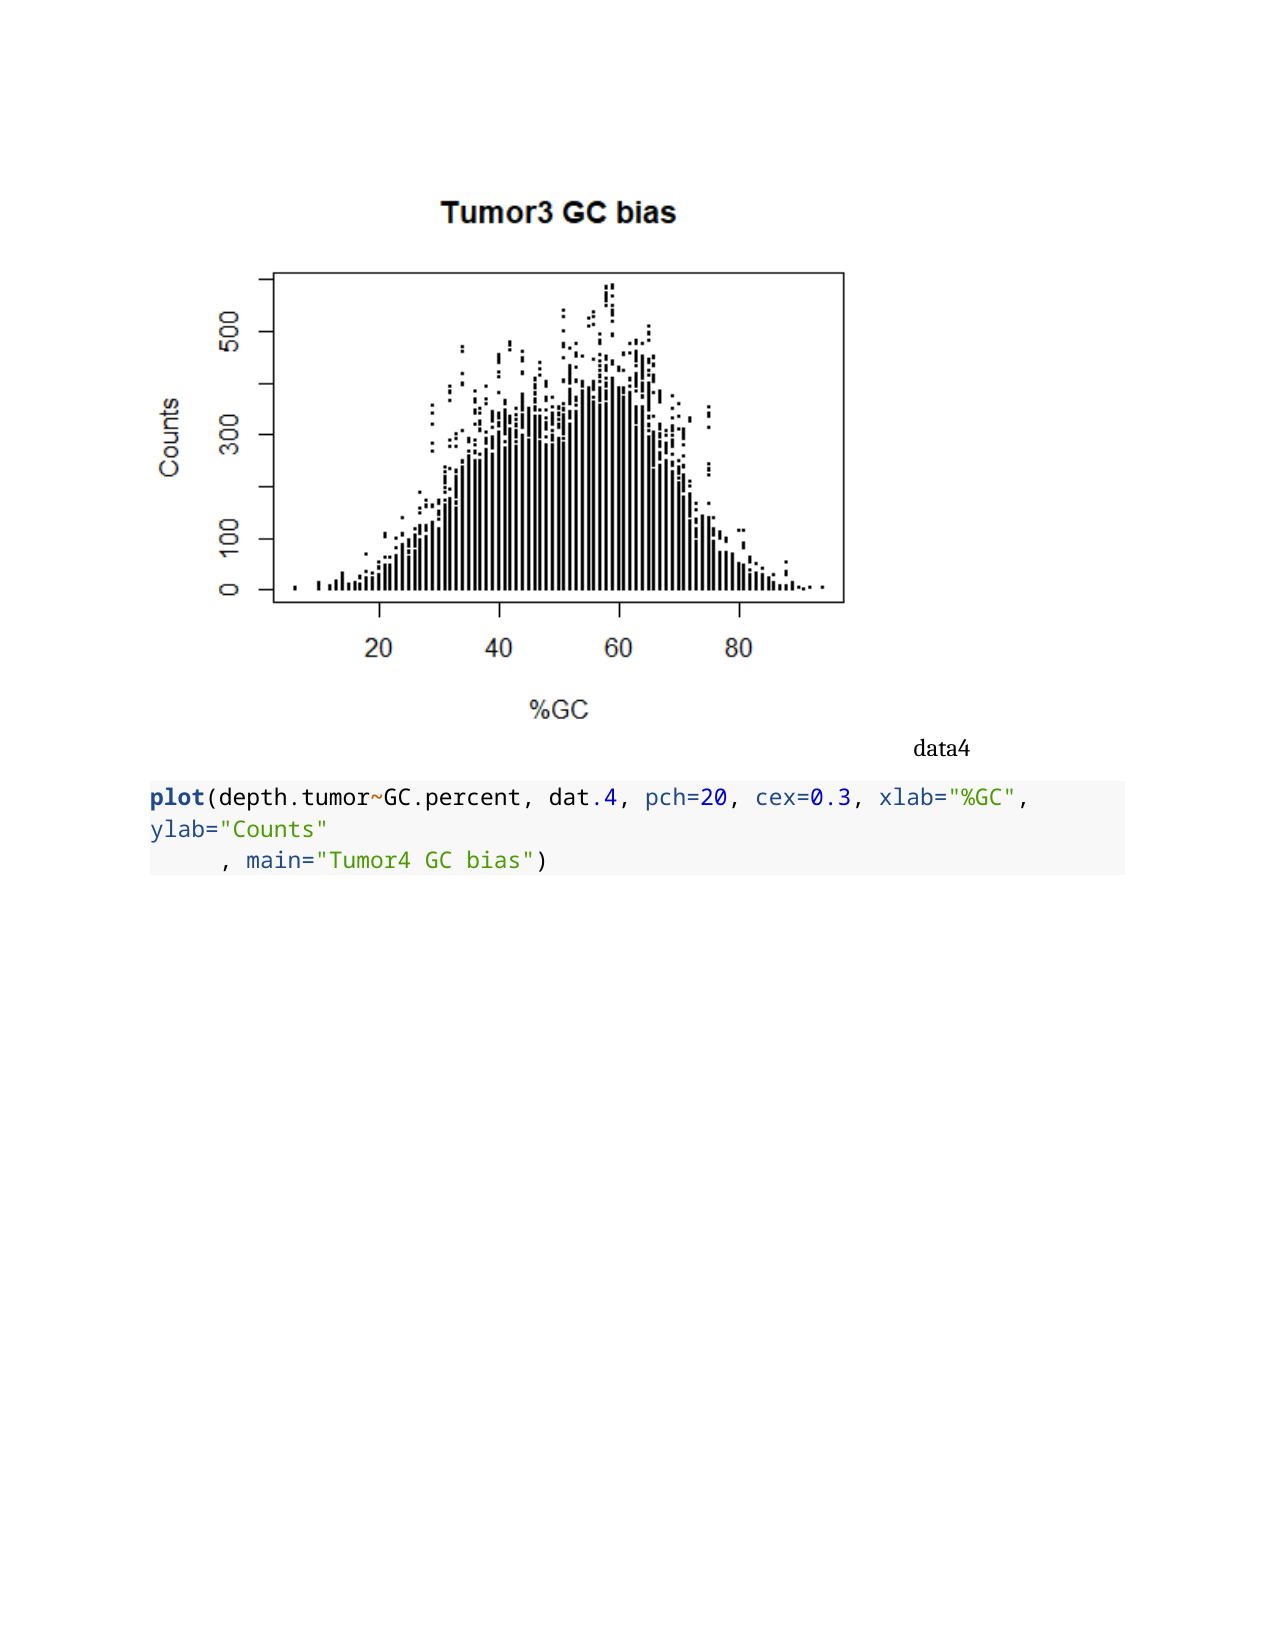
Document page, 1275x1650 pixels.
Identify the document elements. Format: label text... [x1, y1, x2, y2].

picture [150, 150, 908, 757]
text plot(depth.tumor~GC.percent, dat.4, pch=20, cex=0.3, xlab="%GC", ylab="Counts" , main="Tumor4 GC bias") [329, 781, 1125, 875]
